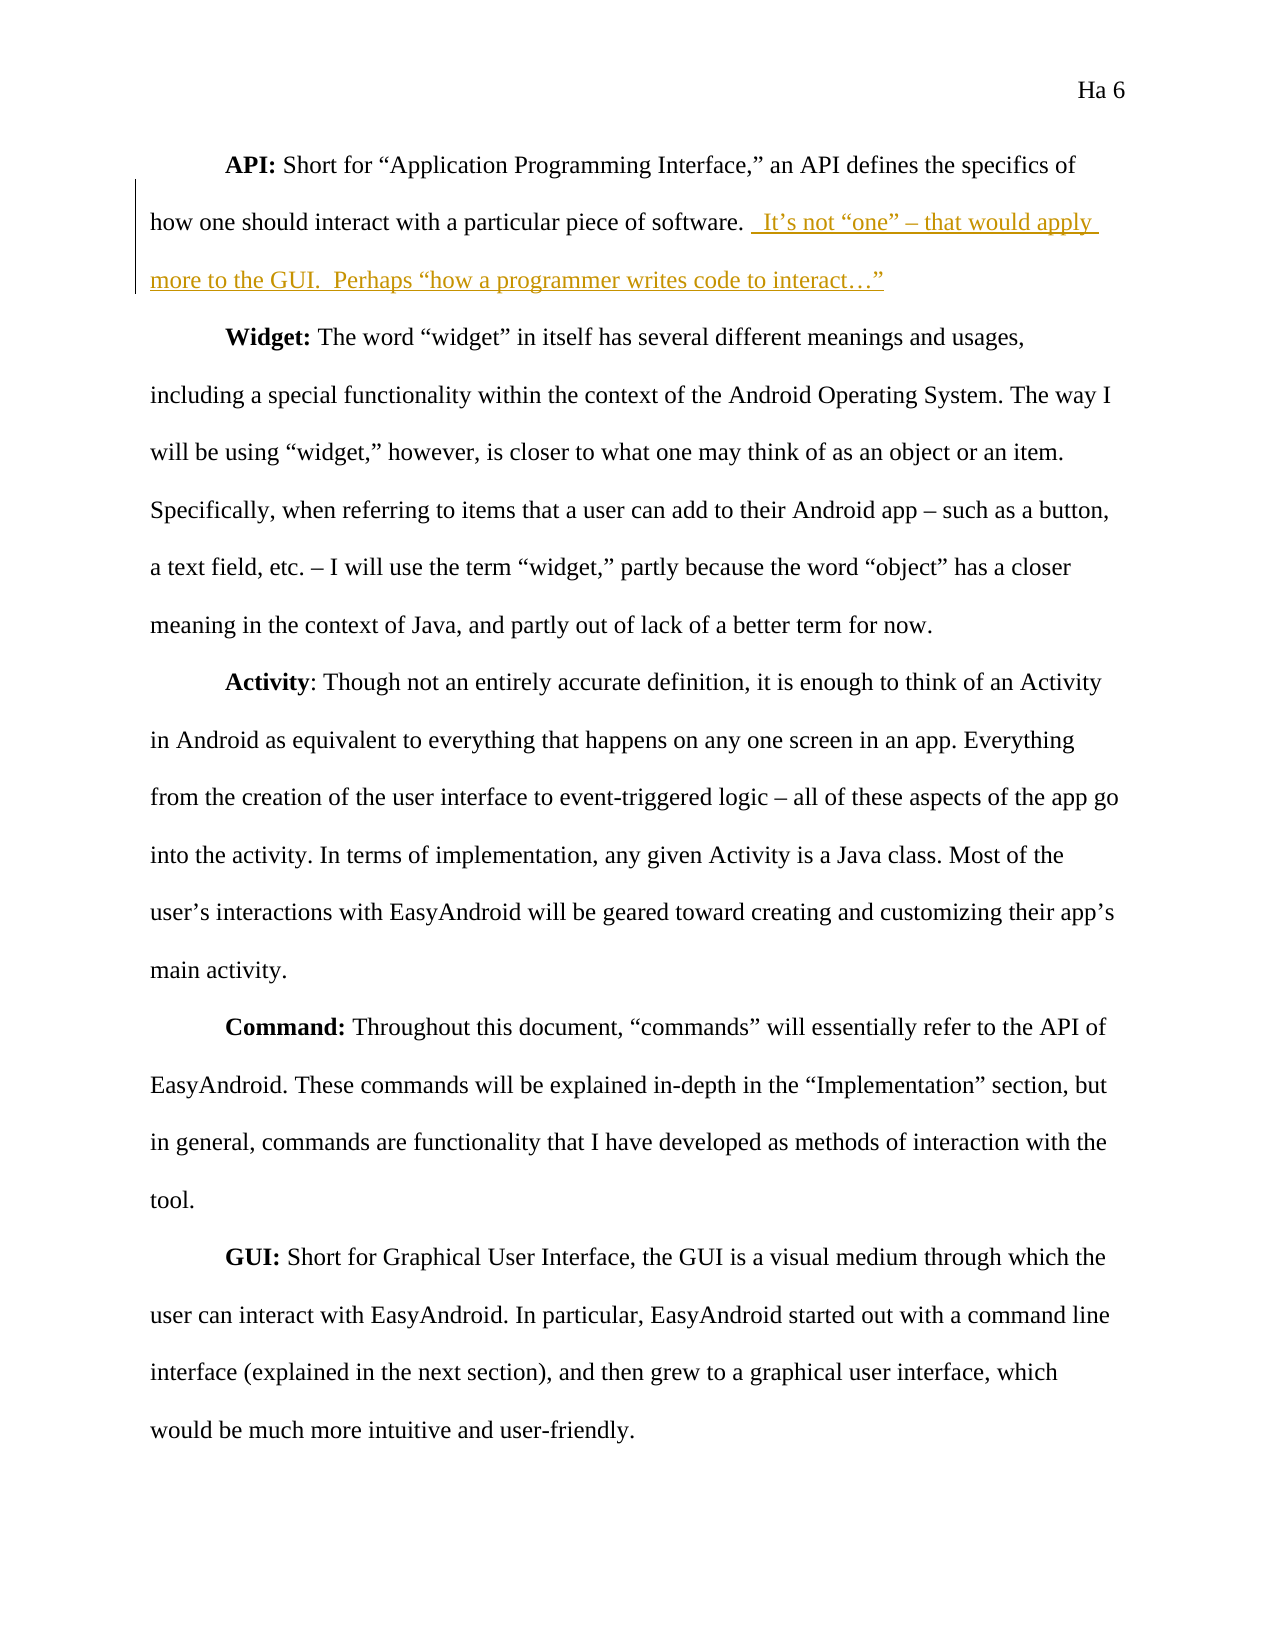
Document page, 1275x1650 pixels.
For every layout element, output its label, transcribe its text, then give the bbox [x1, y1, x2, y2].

text API: Short for “Application Programming Interface,” an API defines the specifics of how one should interact with a particular piece of software. [150, 150, 1125, 294]
text Activity: Though not an entirely accurate definition, it is enough to think of an Activity in Android as equivalent to everything that happens on any one screen in an app. Everything from the creation of the user interface to event-triggered logic – all of these aspects of the app go into the activity. In terms of implementation, any given Activity is a Java class. Most of the user’s interactions with EasyAndroid will be geared toward creating and customizing their app’s main activity. [150, 667, 1125, 984]
text GUI: Short for Graphical User Interface, the GUI is a visual medium through which the user can interact with EasyAndroid. In particular, EasyAndroid started out with a command line interface (explained in the next section), and then grew to a graphical user interface, which would be much more intuitive and user-friendly. [150, 1242, 1125, 1444]
text Command: Throughout this document, “commands” will essentially refer to the API of EasyAndroid. These commands will be explained in-depth in the “Implementation” section, but in general, commands are functionality that I have developed as methods of interaction with the tool. [150, 1012, 1125, 1214]
text Widget: The word “widget” in itself has several different meanings and usages, including a special functionality within the context of the Android Operating System. The way I will be using “widget,” however, is closer to what one may think of as an object or an item. Specifically, when referring to items that a user can add to their Android app – such as a button, a text field, etc. – I will use the term “widget,” partly because the word “object” has a closer meaning in the context of Java, and partly out of lack of a better term for now. [150, 322, 1125, 639]
